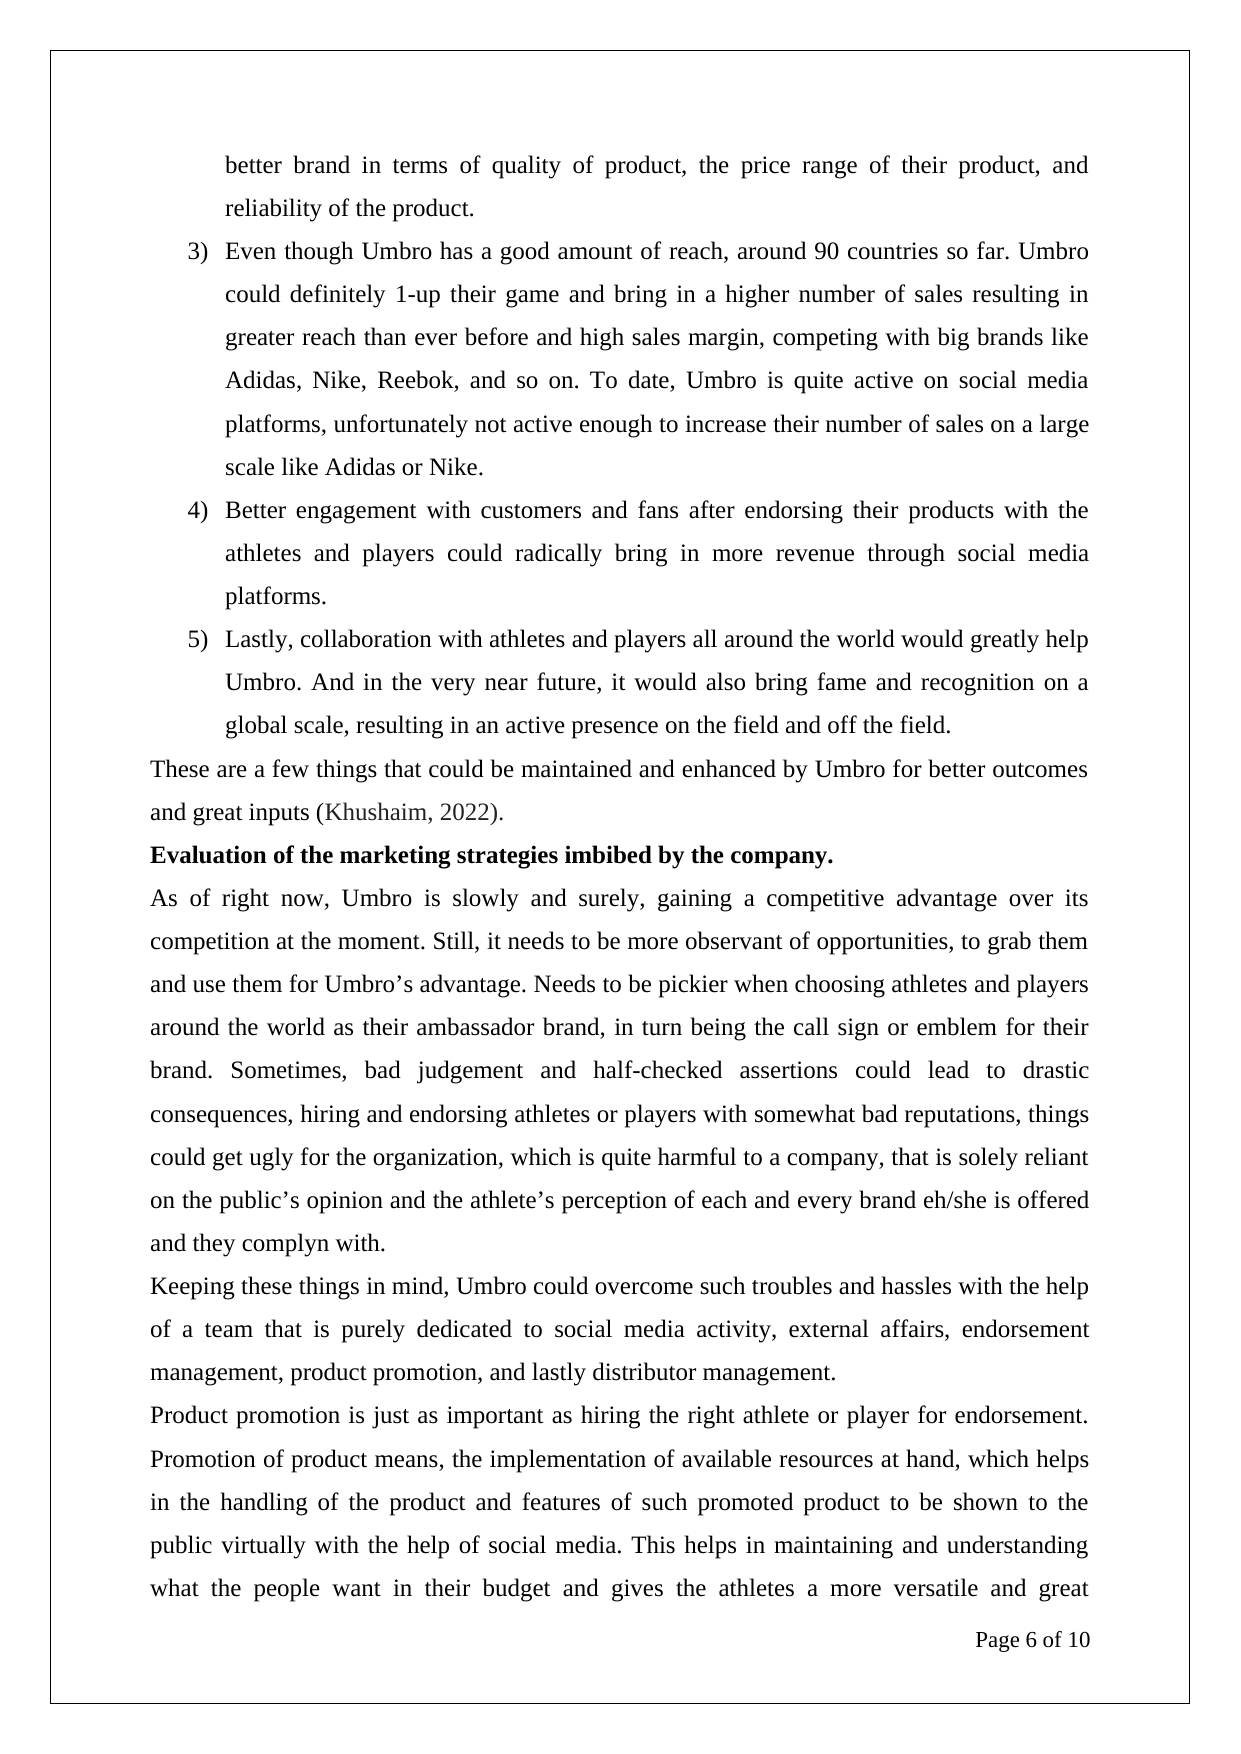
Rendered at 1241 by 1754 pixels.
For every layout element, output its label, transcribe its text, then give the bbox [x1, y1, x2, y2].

list Even though Umbro has a good amount of reach, around 90 countries so far. Umbro could definitely 1-up their game and bring in a higher number of sales resulting in greater reach than ever before and high sales margin, competing with big brands like Adidas, Nike, Reebok, and so on. To date, Umbro is quite active on social media platforms, unfortunately not active enough to increase their number of sales on a large scale like Adidas or Nike. [187, 236, 1090, 481]
text These are a few things that could be maintained and enhanced by Umbro for better outcomes and great inputs (Khushaim, 2022). [150, 754, 1090, 826]
list Lastly, collaboration with athletes and players all around the world would greatly help Umbro. And in the very near future, it would also bring fame and recognition on a global scale, resulting in an active presence on the field and off the field. [187, 624, 1090, 739]
subtitle Evaluation of the marketing strategies imbibed by the company. [150, 840, 1090, 869]
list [187, 150, 1090, 222]
text Keeping these things in mind, Umbro could overcome such troubles and hassles with the help of a team that is purely dedicated to social media activity, external affairs, endorsement management, product promotion, and lastly distributor management. [150, 1271, 1090, 1386]
text As of right now, Umbro is slowly and surely, gaining a competitive advantage over its competition at the moment. Still, it needs to be more observant of opportunities, to grab them and use them for Umbro’s advantage. Needs to be pickier when choosing athletes and players around the world as their ambassador brand, in turn being the call sign or emblem for their brand. Sometimes, bad judgement and half-checked assertions could lead to drastic consequences, hiring and endorsing athletes or players with somewhat bad reputations, things could get ugly for the organization, which is quite harmful to a company, that is solely reliant on the public’s opinion and the athlete’s perception of each and every brand eh/she is offered and they complyn with. [150, 883, 1090, 1257]
list Better engagement with customers and fans after endorsing their products with the athletes and players could radically bring in more revenue through social media platforms. [187, 495, 1090, 610]
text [150, 1401, 1090, 1602]
